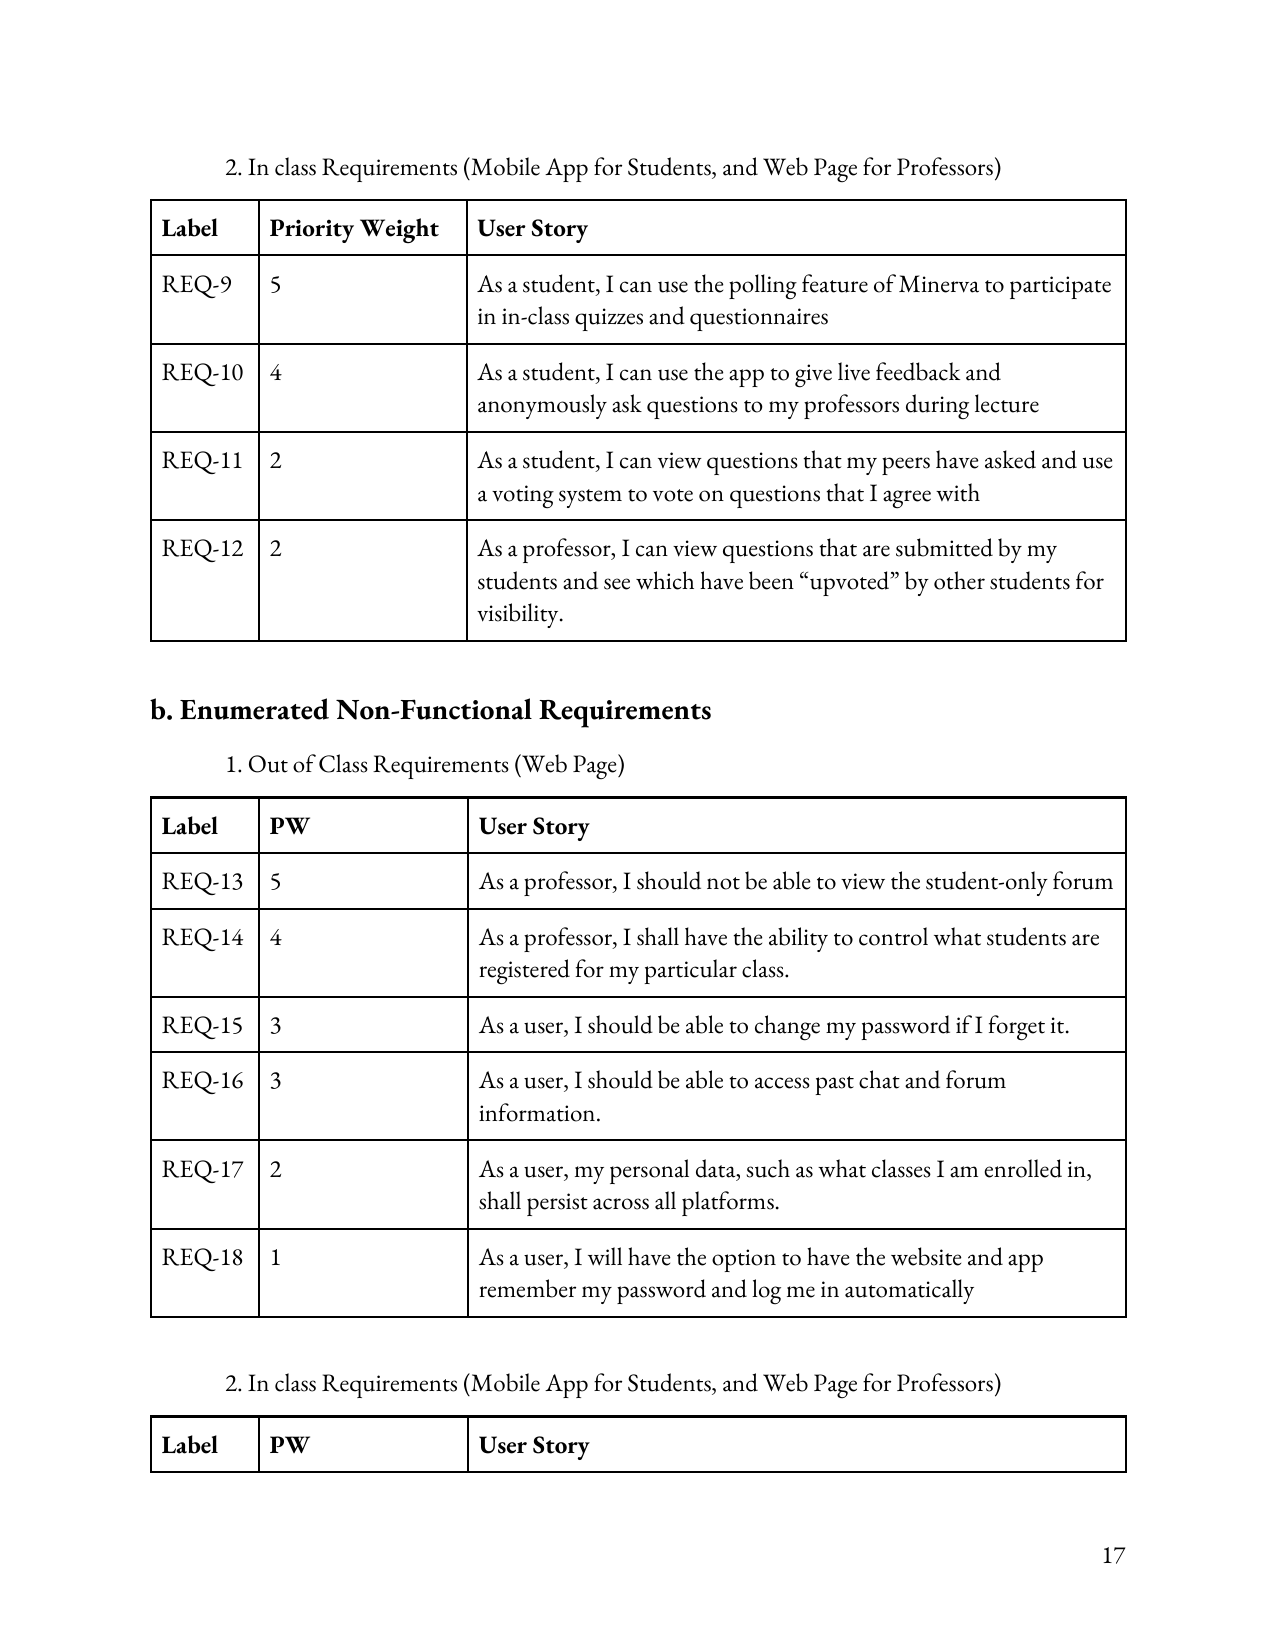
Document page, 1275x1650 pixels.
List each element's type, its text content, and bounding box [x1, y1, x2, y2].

table_cell 2 [260, 433, 466, 519]
table_header Label [152, 799, 258, 852]
table_cell REQ-11 [152, 433, 258, 519]
table_cell As a user, I should be able to access past chat and forum information. [469, 1053, 1125, 1139]
table_header User Story [468, 201, 1125, 254]
table_cell REQ-9 [152, 256, 258, 342]
table_header PW [260, 1418, 467, 1471]
table_cell As a user, my personal data, such as what classes I am enrolled in, shall persist across all platforms. [469, 1141, 1125, 1227]
table_header Label [152, 201, 258, 254]
text 1. Out of Class Requirements (Web Page) [150, 748, 1125, 780]
text b. Enumerated Non-Functional Requirements [150, 690, 1125, 728]
table_header Priority Weight [260, 201, 466, 254]
table_cell REQ-18 [152, 1230, 258, 1316]
table_header User Story [469, 799, 1125, 852]
table_cell As a professor, I can view questions that are submitted by my students and see which have been “upvoted” by other students for visibility. [468, 521, 1125, 639]
table_header PW [260, 799, 467, 852]
table_cell 4 [260, 910, 467, 996]
table_cell 2 [260, 1141, 467, 1227]
table_cell 3 [260, 1053, 467, 1139]
table_cell 1 [260, 1230, 467, 1316]
table_cell As a user, I should be able to change my password if I forget it. [469, 998, 1125, 1051]
text 2. In class Requirements (Mobile App for Students, and Web Page for Professors) [150, 150, 1125, 183]
table_header Label [152, 1418, 258, 1471]
table_cell REQ-12 [152, 521, 258, 639]
table_cell 4 [260, 345, 466, 431]
text 2. In class Requirements (Mobile App for Students, and Web Page for Professors) [150, 1366, 1125, 1399]
table_cell As a student, I can view questions that my peers have asked and use a voting system to vote on questions that I agree with [468, 433, 1125, 519]
table_cell As a professor, I should not be able to view the student-only forum [469, 854, 1125, 907]
table_cell REQ-16 [152, 1053, 258, 1139]
table_cell As a student, I can use the app to give live feedback and anonymously ask questions to my professors during lecture [468, 345, 1125, 431]
table_cell 2 [260, 521, 466, 639]
table_cell REQ-15 [152, 998, 258, 1051]
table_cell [469, 1230, 1125, 1316]
table_cell REQ-17 [152, 1141, 258, 1227]
table_cell 5 [260, 256, 466, 342]
table_cell 3 [260, 998, 467, 1051]
table_cell 5 [260, 854, 467, 907]
table_cell REQ-10 [152, 345, 258, 431]
table_header User Story [469, 1418, 1125, 1471]
table_cell As a student, I can use the polling feature of Minerva to participate in in-class quizzes and questionnaires [468, 256, 1125, 342]
table_cell REQ-13 [152, 854, 258, 907]
table_cell REQ-14 [152, 910, 258, 996]
table_cell As a professor, I shall have the ability to control what students are registered for my particular class. [469, 910, 1125, 996]
